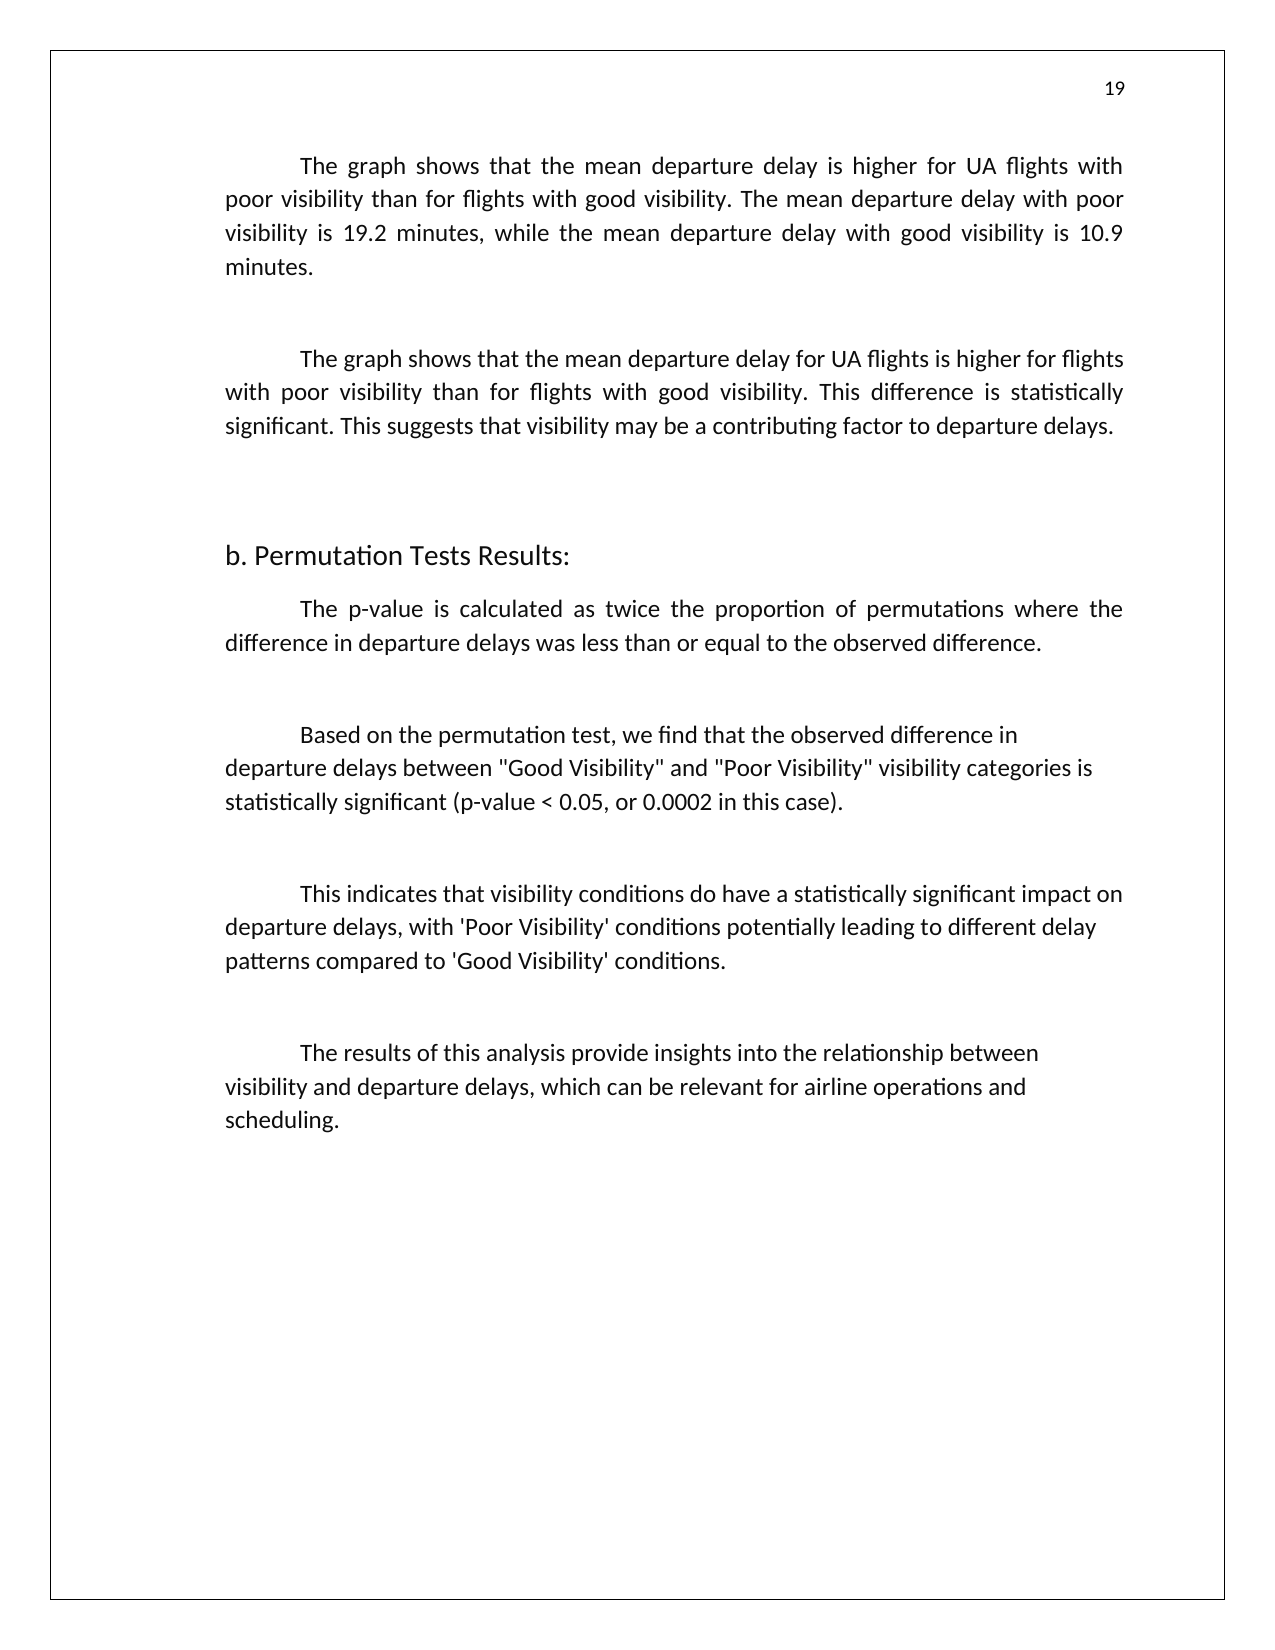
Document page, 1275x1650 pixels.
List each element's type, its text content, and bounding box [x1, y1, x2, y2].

text b. Permutation Tests Results: [225, 537, 1125, 572]
text This indicates that visibility conditions do have a statistically significant impact on departure delays, with 'Poor Visibility' conditions potentially leading to different delay patterns compared to 'Good Visibility' conditions. [225, 878, 1125, 976]
text The graph shows that the mean departure delay for UA flights is higher for flights with poor visibility than for flights with good visibility. This difference is statistically significant. This suggests that visibility may be a contributing factor to departure delays. [225, 343, 1125, 440]
text The results of this analysis provide insights into the relationship between visibility and departure delays, which can be relevant for airline operations and scheduling. [225, 1037, 1125, 1196]
text The graph shows that the mean departure delay is higher for UA flights with poor visibility than for flights with good visibility. The mean departure delay with poor visibility is 19.2 minutes, while the mean departure delay with good visibility is 10.9 minutes. [225, 150, 1125, 281]
text The p-value is calculated as twice the proportion of permutations where the difference in departure delays was less than or equal to the observed difference. [225, 593, 1125, 657]
text Based on the permutation test, we find that the observed difference in departure delays between "Good Visibility" and "Poor Visibility" visibility categories is statistically significant (p-value < 0.05, or 0.0002 in this case). [225, 719, 1125, 816]
